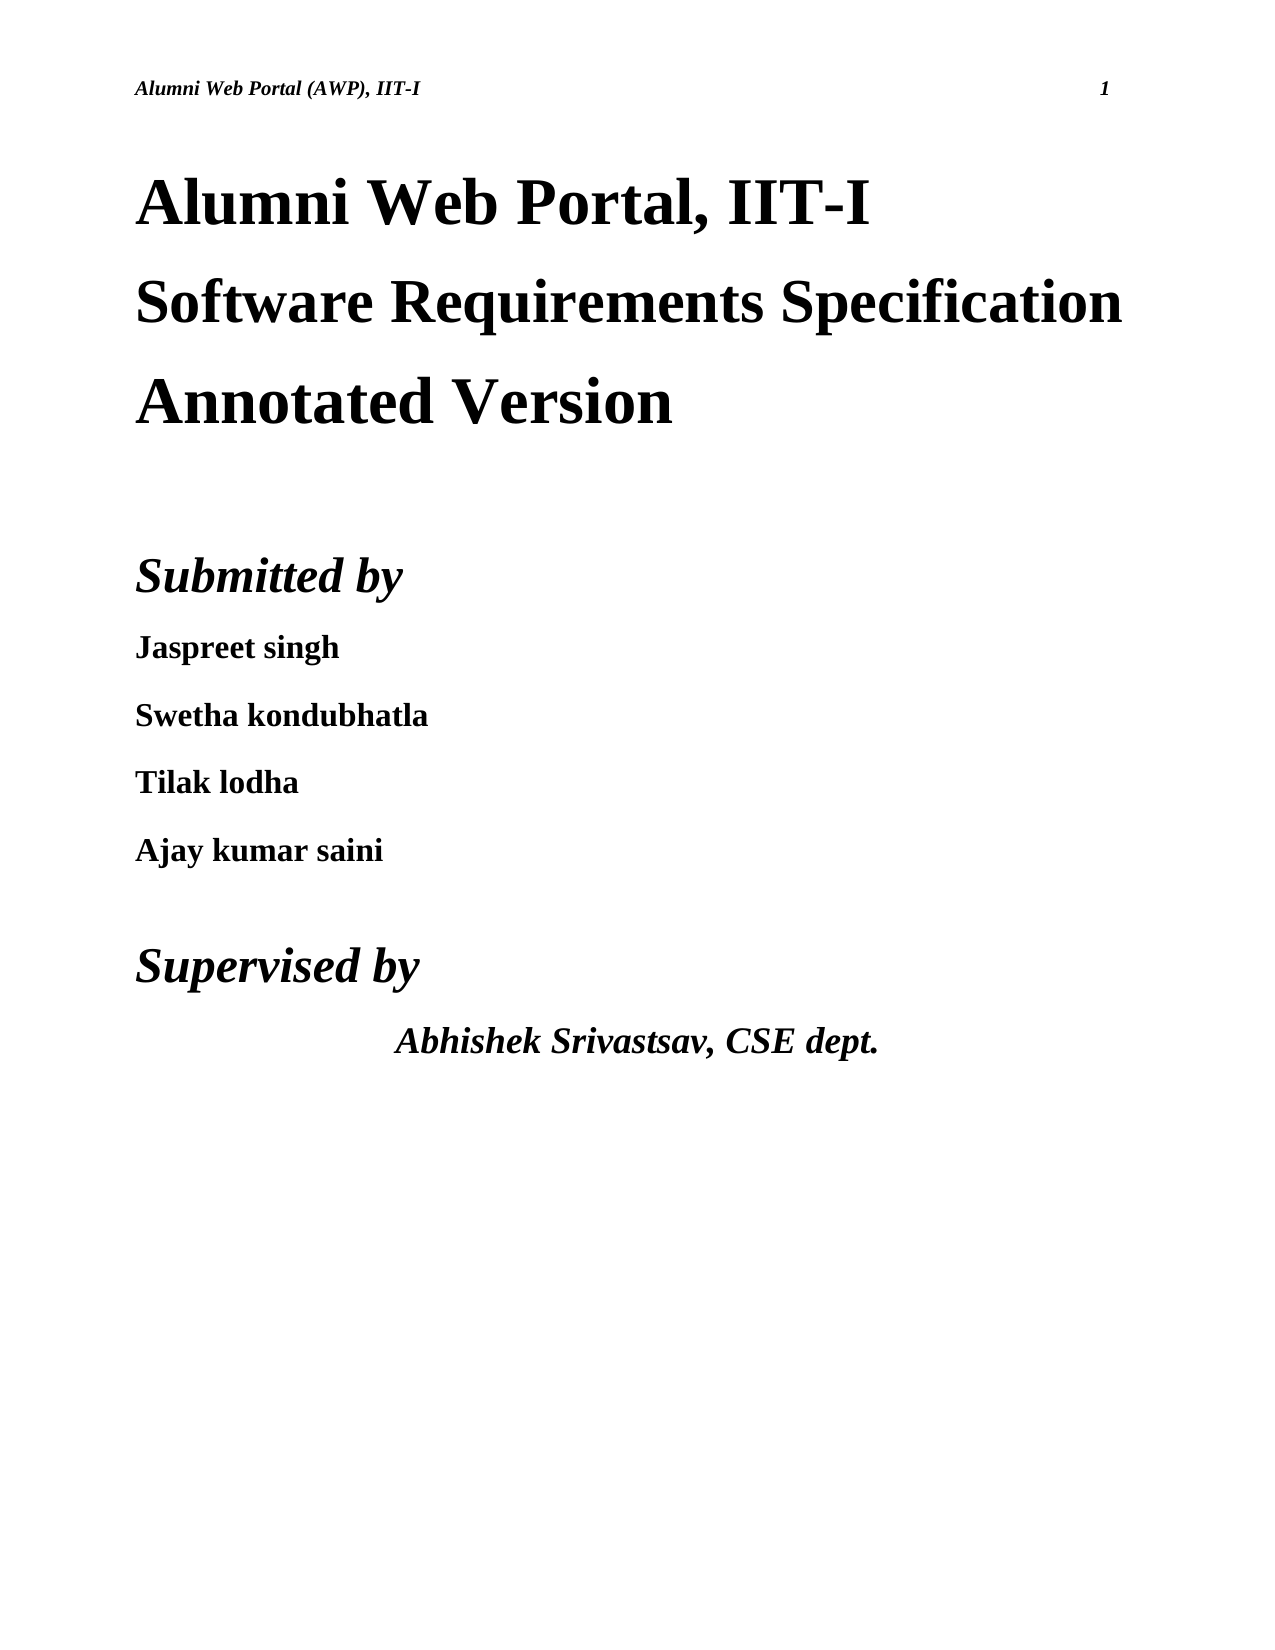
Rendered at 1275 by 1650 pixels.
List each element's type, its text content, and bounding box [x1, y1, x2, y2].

text Jaspreet singh [135, 628, 1140, 666]
text Ajay kumar saini [135, 830, 1140, 869]
text Software Requirements Specification [135, 264, 1140, 336]
text Annotated Version [135, 361, 1140, 438]
text Submitted by [135, 545, 1140, 603]
text Abhishek Srivastsav, CSE dept. [135, 1019, 1140, 1062]
text Swetha kondubhatla [135, 695, 1140, 734]
text Supervised by [135, 936, 1140, 994]
text Tilak lodha [135, 763, 1140, 801]
text Alumni Web Portal, IIT-I [135, 162, 1140, 239]
